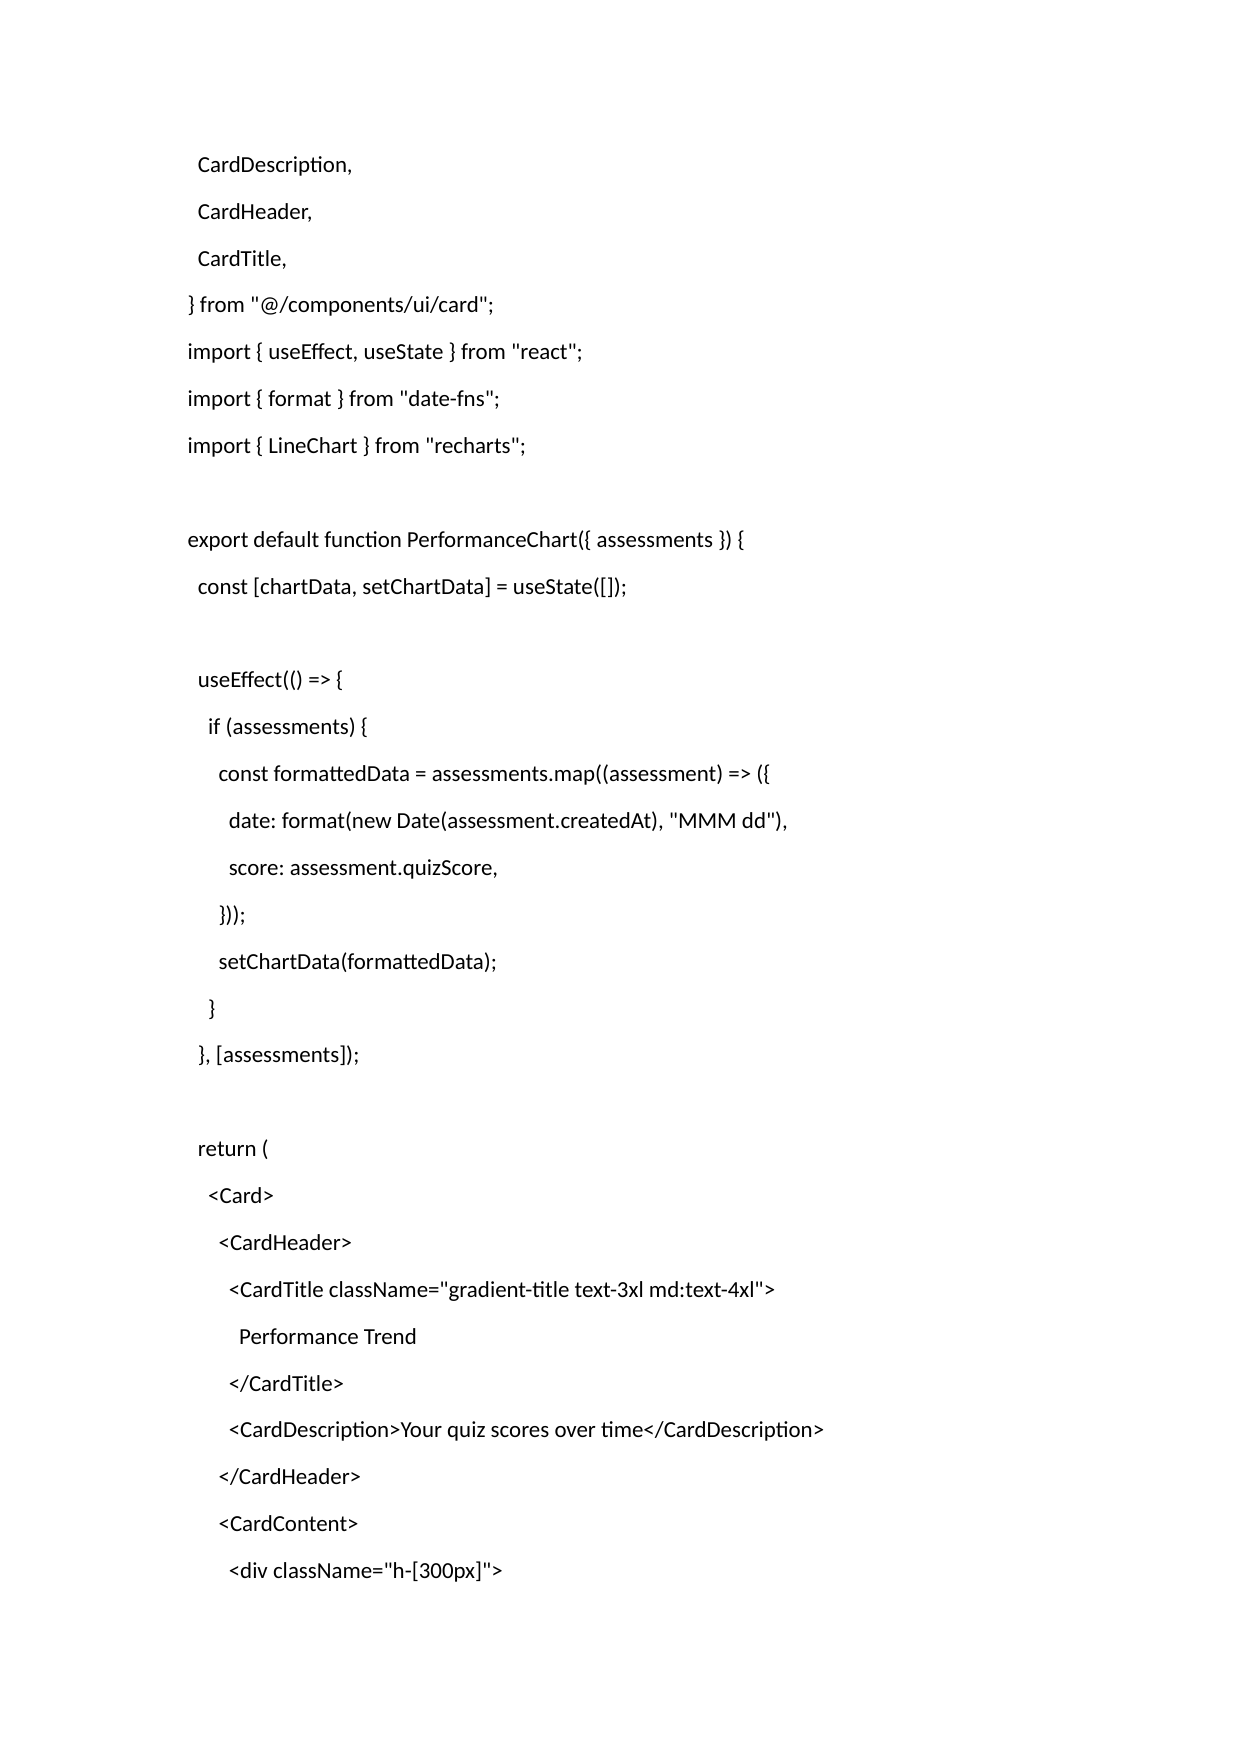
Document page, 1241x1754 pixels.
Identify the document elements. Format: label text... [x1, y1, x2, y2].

text <CardDescription>Your quiz scores over time</CardDescription> [187, 1416, 1090, 1444]
text if (assessments) { [187, 712, 1090, 741]
text <CardHeader> [187, 1228, 1090, 1256]
text } [187, 994, 1090, 1022]
text export default function PerformanceChart({ assessments }) { [187, 525, 1090, 553]
text score: assessment.quizScore, [187, 853, 1090, 881]
text <CardContent> [187, 1509, 1090, 1537]
text useEffect(() => { [187, 666, 1090, 694]
text </CardTitle> [187, 1369, 1090, 1397]
text <Card> [187, 1181, 1090, 1209]
text return ( [187, 1134, 1090, 1162]
text } from "@/components/ui/card"; [187, 291, 1090, 319]
text import { format } from "date-fns"; [187, 384, 1090, 412]
text date: format(new Date(assessment.createdAt), "MMM dd"), [187, 806, 1090, 834]
text <div className="h-[300px]"> [187, 1556, 1090, 1584]
text setChartData(formattedData); [187, 947, 1090, 975]
text CardDescription, [187, 150, 1090, 178]
text const [chartData, setChartData] = useState([]); [187, 572, 1090, 600]
text })); [187, 900, 1090, 928]
text </CardHeader> [187, 1462, 1090, 1491]
text import { useEffect, useState } from "react"; [187, 337, 1090, 366]
text <CardTitle className="gradient-title text-3xl md:text-4xl"> [187, 1275, 1090, 1303]
text CardTitle, [187, 244, 1090, 272]
text CardHeader, [187, 197, 1090, 225]
text Performance Trend [187, 1322, 1090, 1350]
text }, [assessments]); [187, 1041, 1090, 1069]
text import { LineChart } from "recharts"; [187, 431, 1090, 459]
text const formattedData = assessments.map((assessment) => ({ [187, 759, 1090, 787]
